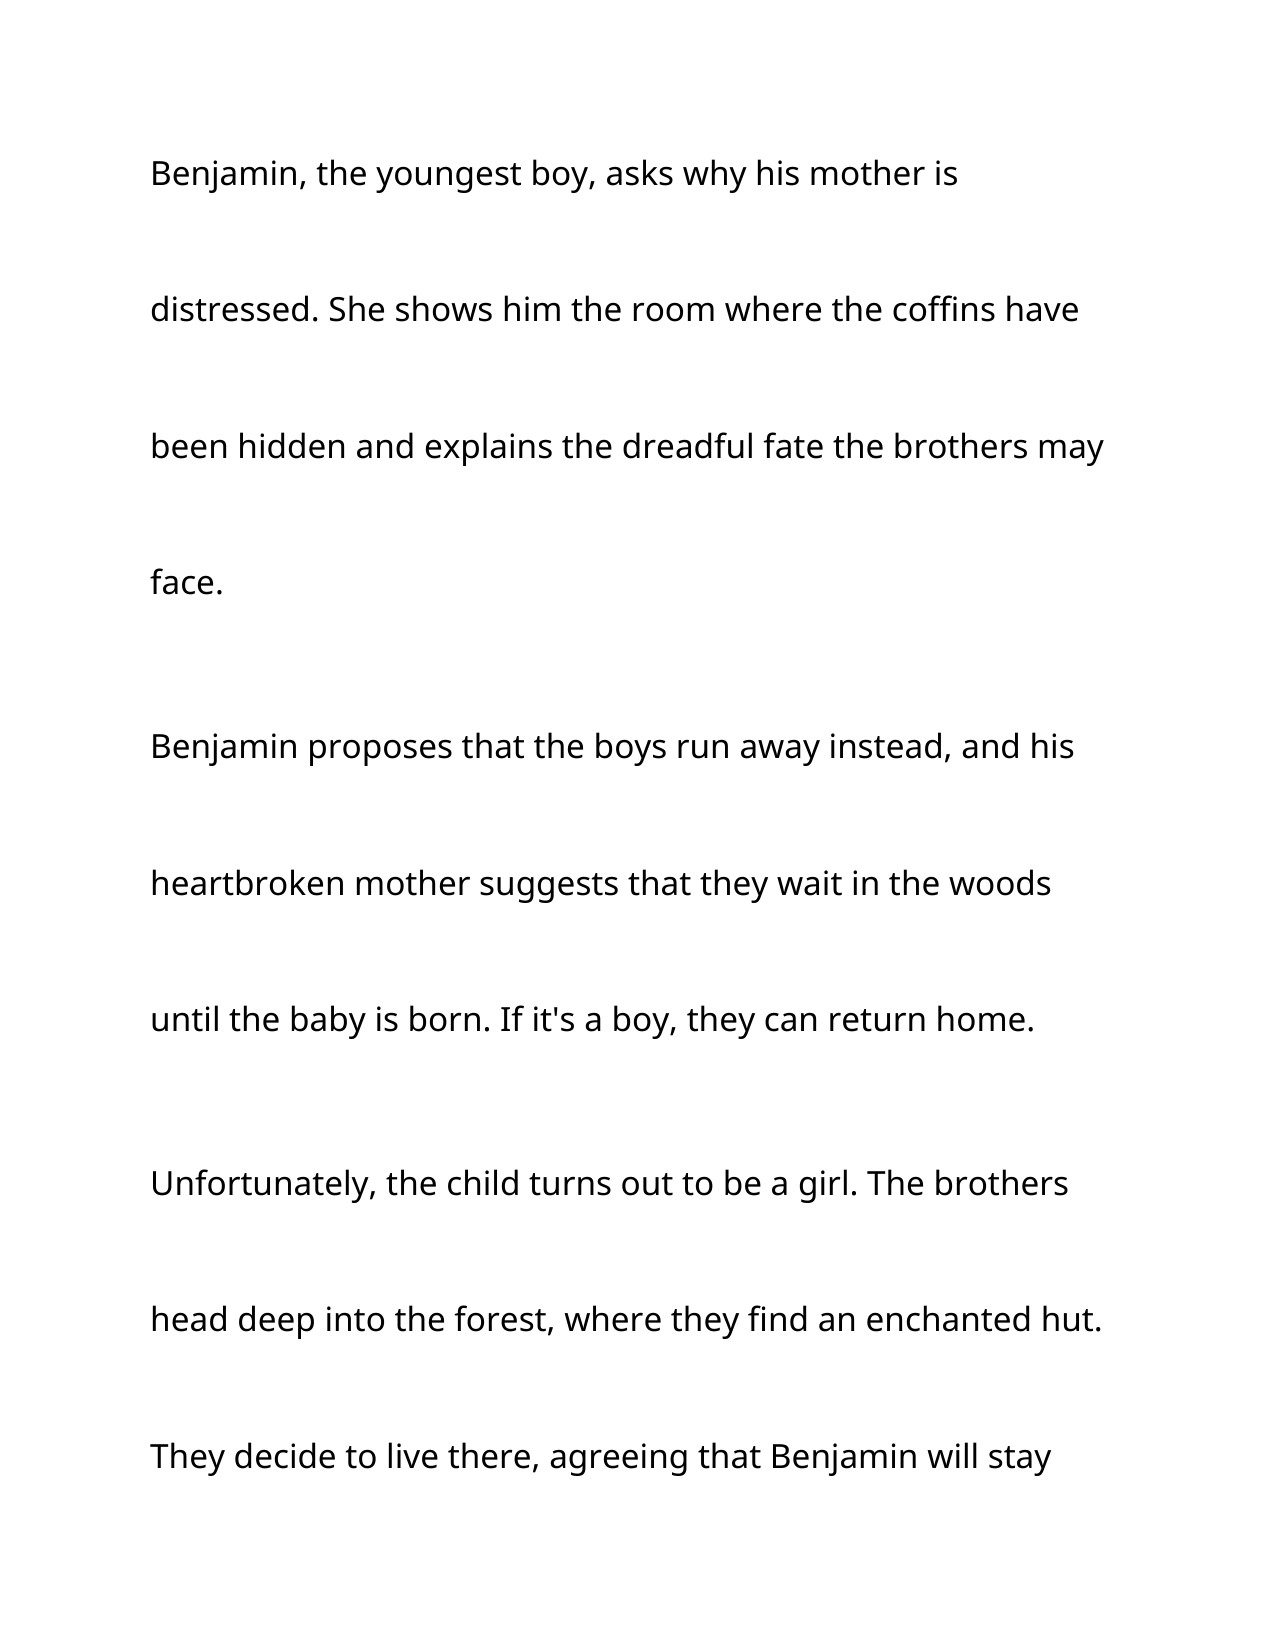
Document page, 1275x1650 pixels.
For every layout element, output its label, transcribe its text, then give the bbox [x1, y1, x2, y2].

text Benjamin proposes that the boys run away instead, and his heartbroken mother suggests that they wait in the woods until the baby is born. If it's a boy, they can return home. [150, 723, 1125, 1041]
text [150, 1160, 1125, 1478]
text Benjamin, the youngest boy, asks why his mother is distressed. She shows him the room where the coffins have been hidden and explains the dreadful fate the brothers may face. [150, 150, 1125, 604]
